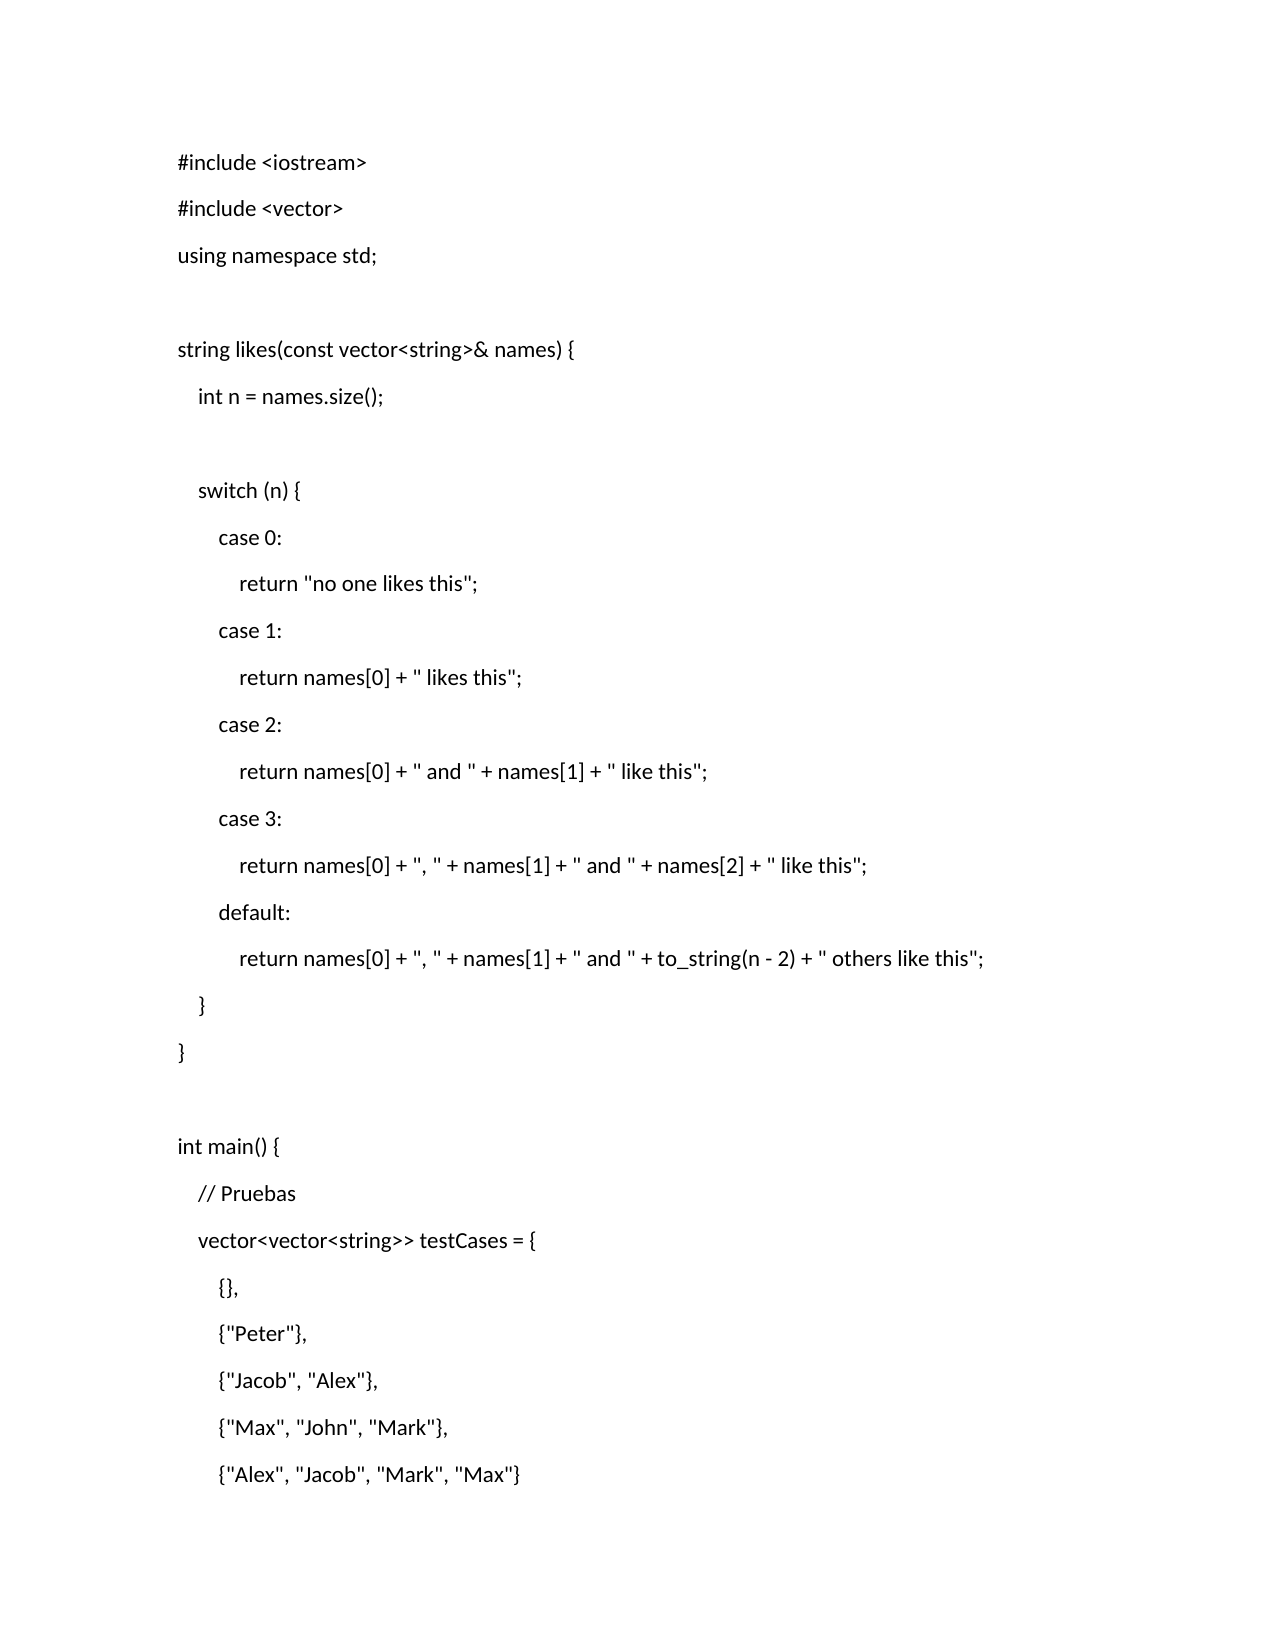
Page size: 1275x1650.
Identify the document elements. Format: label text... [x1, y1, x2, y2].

text {"Peter"}, [177, 1319, 1098, 1347]
text return names[0] + ", " + names[1] + " and " + to_string(n - 2) + " others like this"; [177, 944, 1098, 972]
text switch (n) { [177, 476, 1098, 504]
text default: [177, 898, 1098, 926]
text int n = names.size(); [177, 382, 1098, 410]
text return "no one likes this"; [177, 569, 1098, 597]
text case 1: [177, 616, 1098, 644]
text } [177, 1038, 1098, 1066]
text using namespace std; [177, 241, 1098, 269]
text case 3: [177, 804, 1098, 832]
text #include <vector> [177, 194, 1098, 222]
text case 2: [177, 710, 1098, 738]
text {}, [177, 1273, 1098, 1301]
text // Pruebas [177, 1179, 1098, 1207]
text return names[0] + " and " + names[1] + " like this"; [177, 757, 1098, 785]
text return names[0] + ", " + names[1] + " and " + names[2] + " like this"; [177, 851, 1098, 879]
text } [177, 991, 1098, 1019]
text {"Alex", "Jacob", "Mark", "Max"} [177, 1460, 1098, 1488]
text case 0: [177, 523, 1098, 551]
text {"Max", "John", "Mark"}, [177, 1413, 1098, 1441]
text vector<vector<string>> testCases = { [177, 1226, 1098, 1254]
text return names[0] + " likes this"; [177, 663, 1098, 691]
text string likes(const vector<string>& names) { [177, 335, 1098, 363]
text {"Jacob", "Alex"}, [177, 1366, 1098, 1394]
text int main() { [177, 1132, 1098, 1160]
text #include <iostream> [177, 148, 1098, 176]
